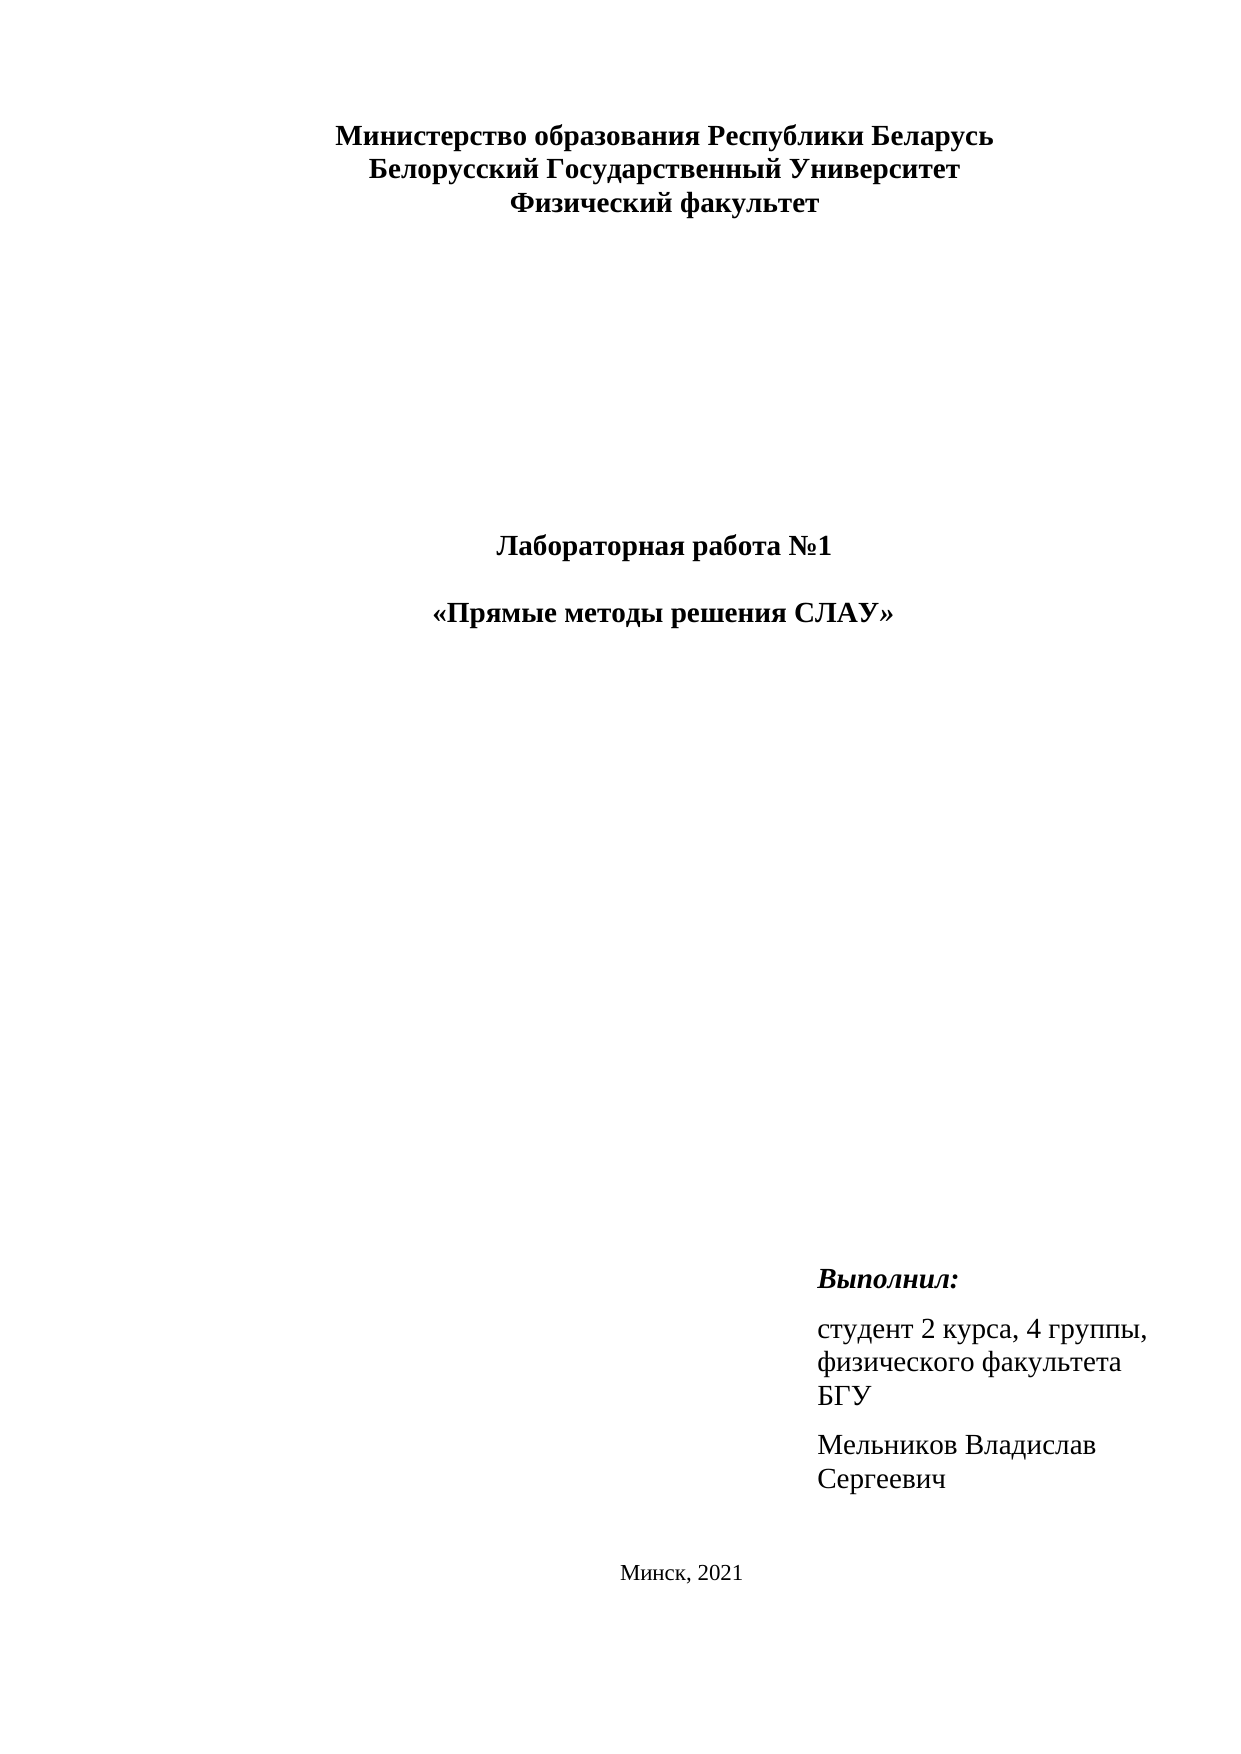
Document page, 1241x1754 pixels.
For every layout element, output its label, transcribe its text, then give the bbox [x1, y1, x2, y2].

text Мельников Владислав Сергеевич [817, 1428, 1152, 1495]
text Министерство образования Республики Беларусь [177, 118, 1152, 152]
text Минск, 2021 [546, 1559, 1152, 1586]
text Физический факультет [177, 185, 1152, 219]
text «Прямые методы решения СЛАУ» [879, 595, 1152, 628]
text Лабораторная работа №1 [177, 528, 1152, 561]
text студент 2 курса, 4 группы, физического факультета БГУ [817, 1312, 1152, 1412]
text Белорусский Государственный Университет [177, 152, 1152, 185]
text «Прямые методы решения СЛАУ» [177, 595, 447, 628]
text Выполнил: [817, 1262, 1152, 1295]
